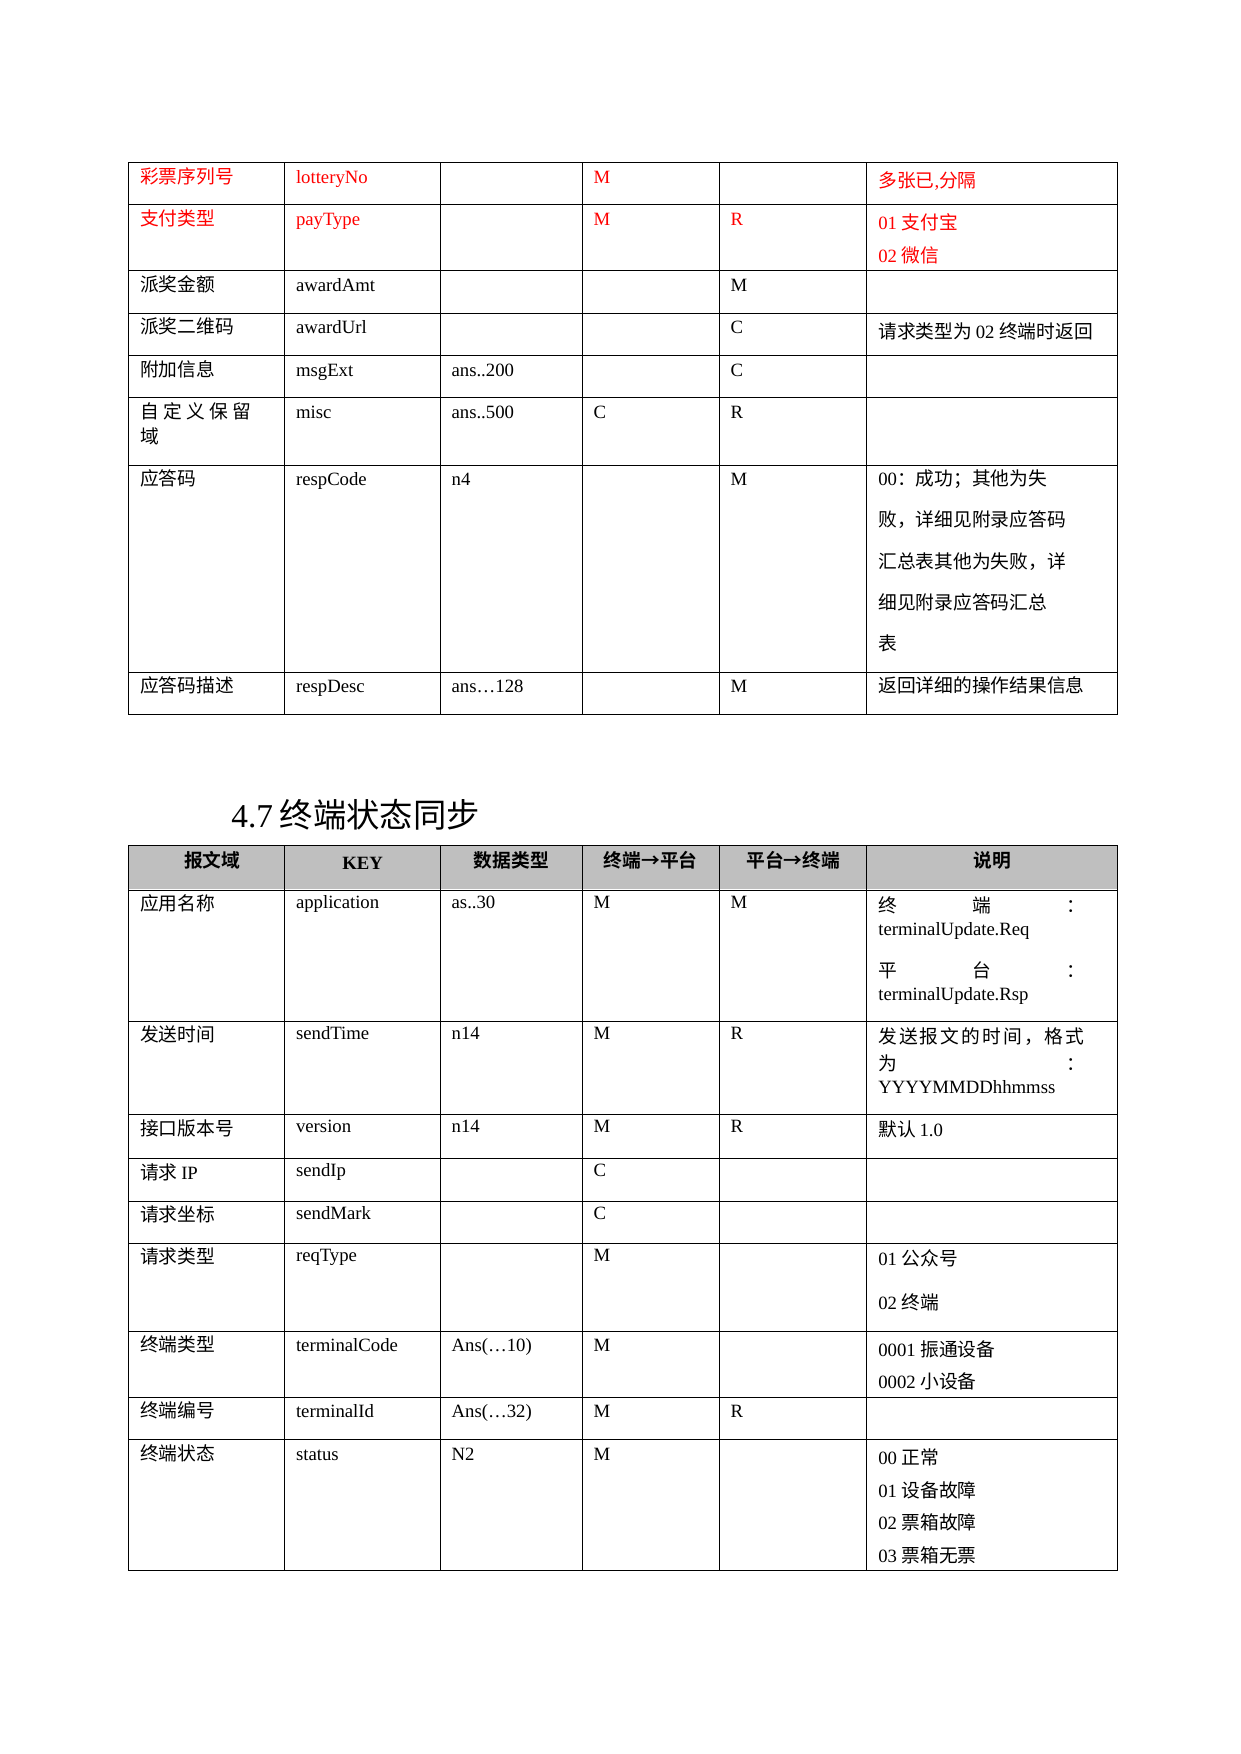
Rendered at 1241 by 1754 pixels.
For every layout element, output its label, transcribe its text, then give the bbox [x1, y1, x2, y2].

table_cell 接口版本号 [129, 1115, 284, 1158]
table_cell [720, 1202, 866, 1243]
table_cell 应答码 [129, 466, 284, 672]
table_cell 应答码描述 [129, 673, 284, 714]
table_cell 默认1.0 [867, 1115, 1117, 1158]
table_cell version [285, 1115, 440, 1158]
table_cell 应用名称 [129, 891, 284, 1021]
table_cell n14 [441, 1115, 582, 1158]
table_header 终端→平台 [583, 846, 719, 889]
table_cell 请求IP [129, 1159, 284, 1201]
table_cell 01 公众号 02 终端 [867, 1244, 1117, 1331]
table_cell sendMark [285, 1202, 440, 1243]
table_cell [441, 314, 582, 355]
table_cell M [583, 1332, 719, 1397]
table_cell 派奖金额 [129, 271, 284, 313]
table_cell C [583, 1202, 719, 1243]
table_cell [441, 1159, 582, 1201]
table_cell sendIp [285, 1159, 440, 1201]
table_cell [583, 271, 719, 313]
table_cell [867, 356, 1117, 397]
table_cell M [583, 891, 719, 1021]
table_cell 终端类型 [129, 1332, 284, 1397]
table_cell [441, 1244, 582, 1331]
table_cell 支付类型 [129, 205, 284, 270]
table_cell [720, 1244, 866, 1331]
table_cell misc [285, 398, 440, 464]
table_cell terminalId [285, 1398, 440, 1439]
table_cell M [720, 466, 866, 672]
table_cell [583, 314, 719, 355]
table_cell application [285, 891, 440, 1021]
table_cell 发送报文的时间，格式为：YYYYMMDDhhmmss [867, 1022, 1117, 1114]
table_cell C [583, 1159, 719, 1201]
table_cell 00 正常 01 设备故障 02 票箱故障 03 票箱无票 [867, 1440, 1117, 1570]
table_cell M [583, 163, 719, 204]
table_cell [441, 205, 582, 270]
table_cell N2 [441, 1440, 582, 1570]
table_cell [867, 398, 1117, 464]
table_header 数据类型 [441, 846, 582, 889]
table_cell status [285, 1440, 440, 1570]
table_cell Ans(…32) [441, 1398, 582, 1439]
table_header 平台→终端 [720, 846, 866, 889]
table_cell 终端编号 [129, 1398, 284, 1439]
table_cell M [583, 1022, 719, 1114]
table_cell awardUrl [285, 314, 440, 355]
table_cell C [583, 398, 719, 464]
table_cell [441, 271, 582, 313]
table_cell M [720, 673, 866, 714]
table_cell awardAmt [285, 271, 440, 313]
table_header 说明 [867, 846, 1117, 889]
table_cell [720, 1159, 866, 1201]
table_cell reqType [285, 1244, 440, 1331]
table_cell 返回详细的操作结果信息 [867, 673, 1117, 714]
table_header 报文域 [129, 846, 284, 889]
table_cell [583, 466, 719, 672]
table_cell ans..500 [441, 398, 582, 464]
table_cell [441, 1202, 582, 1243]
table_cell [867, 1159, 1117, 1201]
table_cell payType [285, 205, 440, 270]
table_cell C [720, 356, 866, 397]
table_cell n4 [441, 466, 582, 672]
table_cell [720, 163, 866, 204]
table_cell R [720, 205, 866, 270]
table_cell lotteryNo [285, 163, 440, 204]
table_cell 发送时间 [129, 1022, 284, 1114]
table_cell M [583, 1115, 719, 1158]
table_cell [441, 163, 582, 204]
table_cell M [583, 1440, 719, 1570]
table_cell R [720, 1398, 866, 1439]
table_cell n14 [441, 1022, 582, 1114]
table_cell M [720, 271, 866, 313]
table_cell 彩票序列号 [129, 163, 284, 204]
table_cell [867, 1202, 1117, 1243]
table_cell terminalCode [285, 1332, 440, 1397]
text 4.7终端状态同步 [231, 780, 1053, 845]
table_cell as..30 [441, 891, 582, 1021]
table_cell [583, 673, 719, 714]
table_cell 00：成功；其他为失 败，详细见附录应答码 汇总表其他为失败，详 细见附录应答码汇总 表 [867, 466, 1117, 672]
table_cell 0001 振通设备 0002 小设备 [867, 1332, 1117, 1397]
table_cell [583, 356, 719, 397]
table_cell M [583, 205, 719, 270]
table_cell R [720, 398, 866, 464]
table_cell 请求坐标 [129, 1202, 284, 1243]
table_cell C [720, 314, 866, 355]
table_cell sendTime [285, 1022, 440, 1114]
table_cell 终端状态 [129, 1440, 284, 1570]
table_cell [867, 271, 1117, 313]
table_cell R [720, 1022, 866, 1114]
table_cell Ans(…10) [441, 1332, 582, 1397]
table_cell 01 支付宝 02 微信 [867, 205, 1117, 270]
table_cell M [583, 1398, 719, 1439]
table_cell 请求类型为02 终端时返回 [867, 314, 1117, 355]
table_cell ans…128 [441, 673, 582, 714]
table_cell respCode [285, 466, 440, 672]
table_cell M [720, 891, 866, 1021]
table_header KEY [285, 846, 440, 889]
table_cell [720, 1440, 866, 1570]
table_cell 请求类型 [129, 1244, 284, 1331]
table_cell 多张已,分隔 [867, 163, 1117, 204]
table_cell 终端：terminalUpdate.Req 平台：terminalUpdate.Rsp [867, 891, 1117, 1021]
table_cell R [720, 1115, 866, 1158]
table_cell 附加信息 [129, 356, 284, 397]
table_cell [720, 1332, 866, 1397]
table_cell respDesc [285, 673, 440, 714]
table_cell [867, 1398, 1117, 1439]
table_cell msgExt [285, 356, 440, 397]
table_cell M [583, 1244, 719, 1331]
table_cell 自定义保留域 [129, 398, 284, 464]
table_cell 派奖二维码 [129, 314, 284, 355]
table_cell ans..200 [441, 356, 582, 397]
